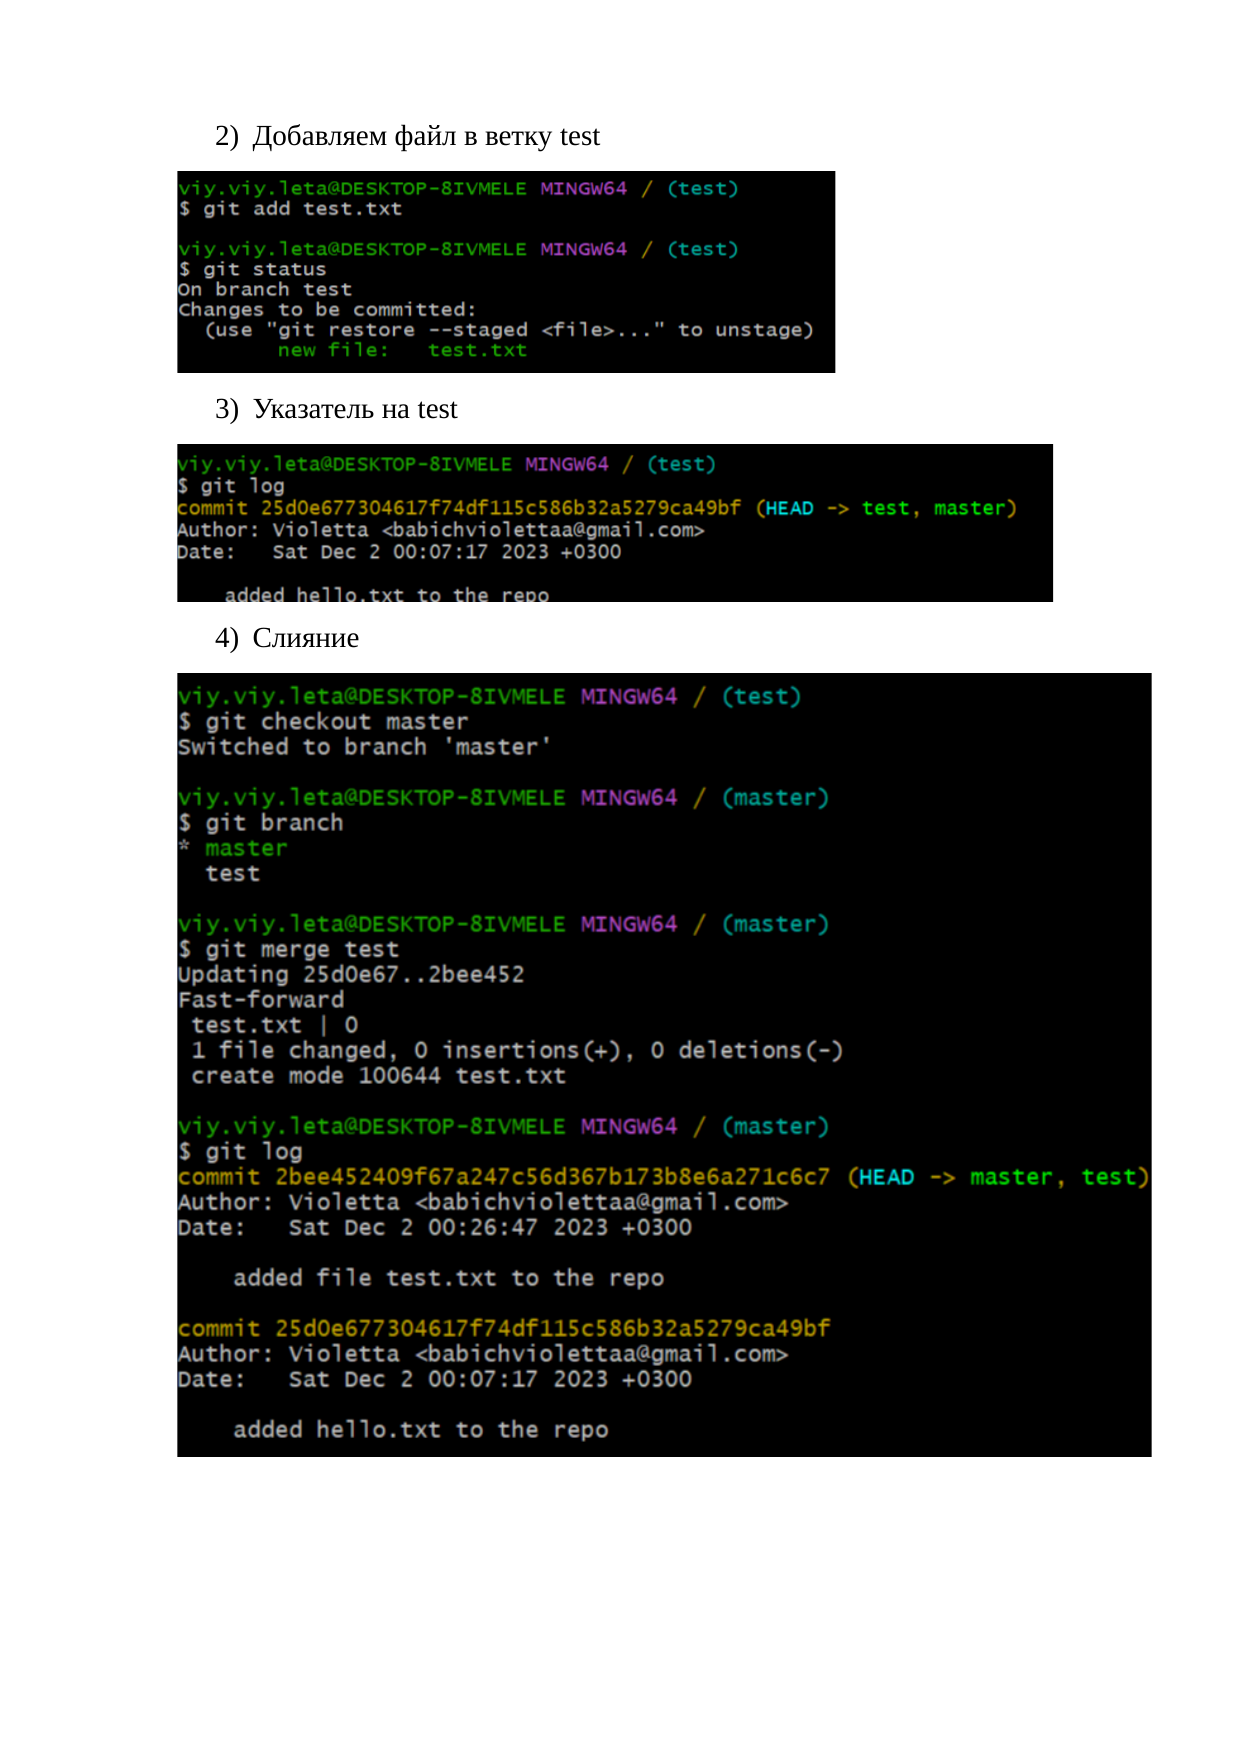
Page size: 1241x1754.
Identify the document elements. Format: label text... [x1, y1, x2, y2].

list Указатель на test [215, 392, 1152, 425]
picture [177, 673, 1152, 1457]
list Слияние [215, 621, 1152, 654]
picture [177, 171, 836, 373]
picture [177, 444, 1054, 602]
list Добавляем файл в ветку test [215, 118, 1152, 152]
